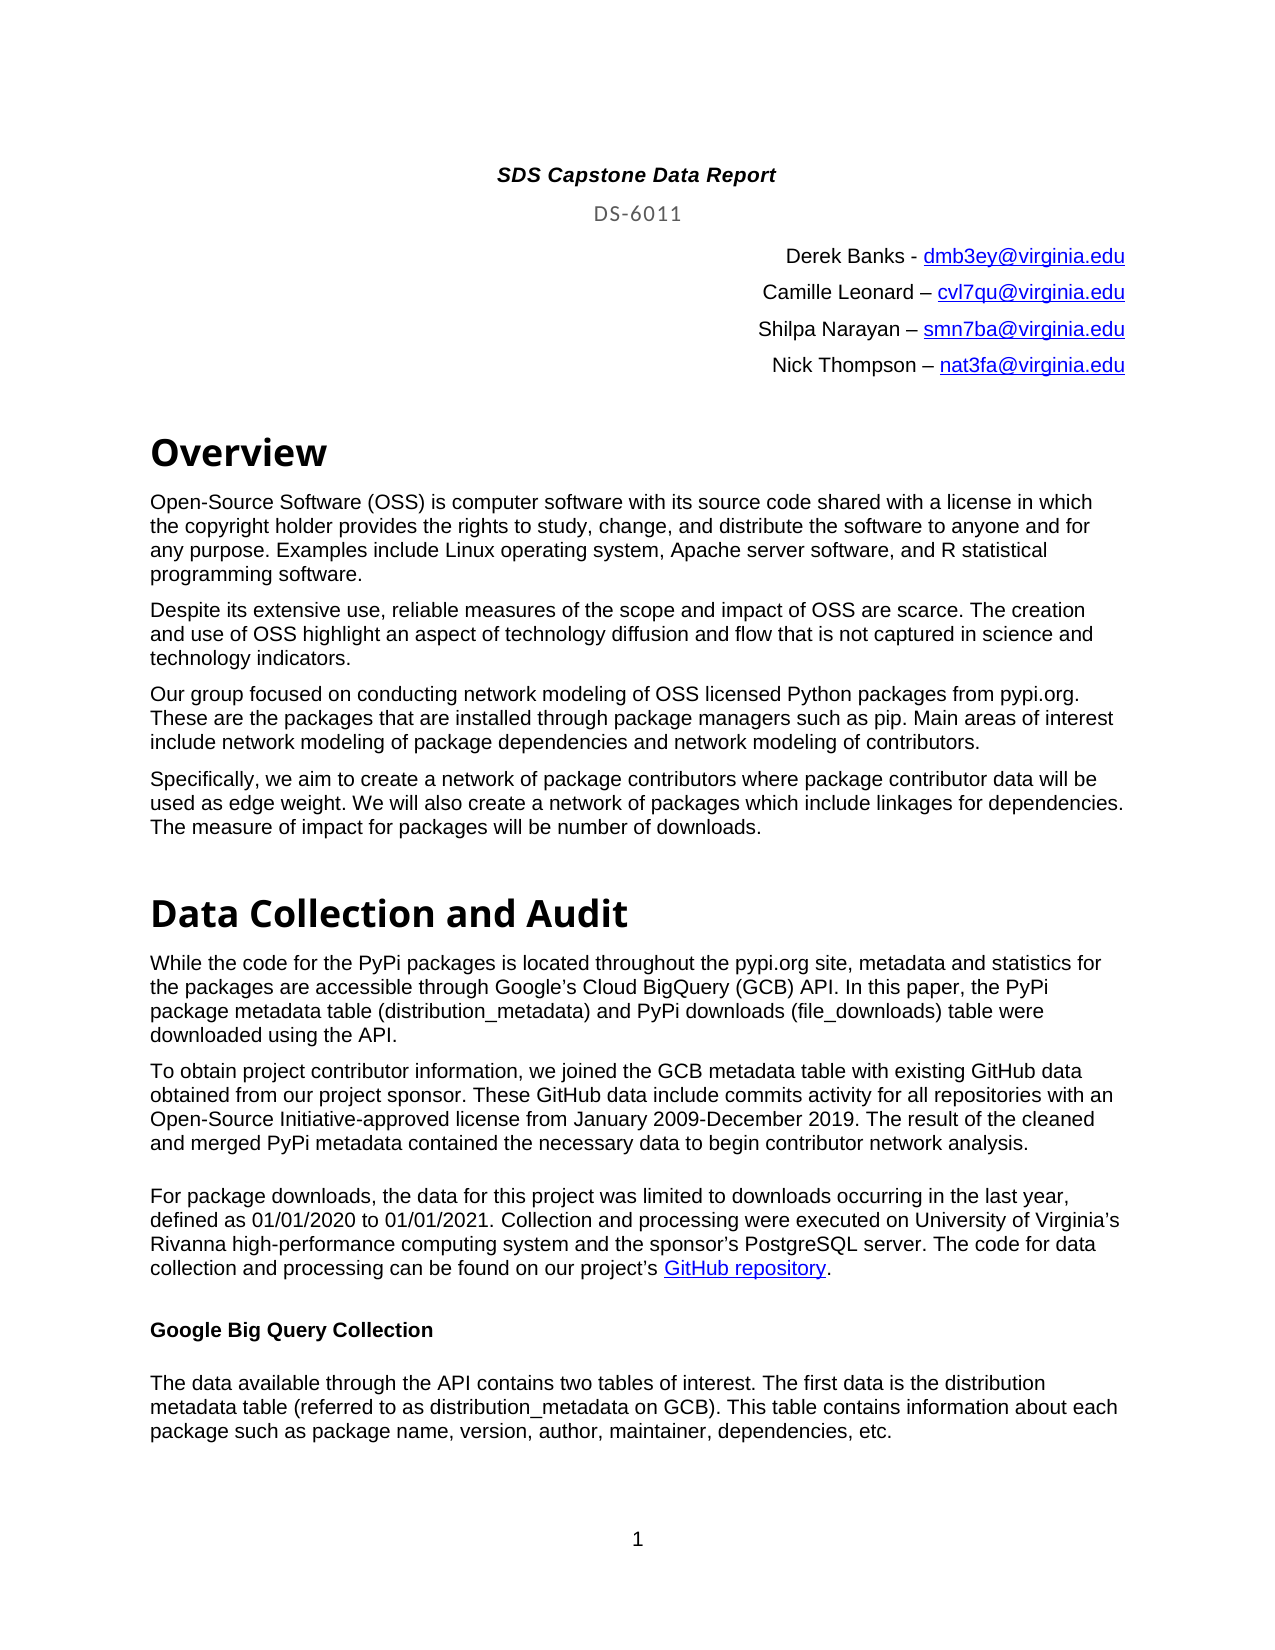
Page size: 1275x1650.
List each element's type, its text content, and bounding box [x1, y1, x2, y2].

text For package downloads, the data for this project was limited to downloads occurring in the last year, defined as 01/01/2020 to 01/01/2021. Collection and processing were executed on University of Virginia’s Rivanna high-performance computing system and the sponsor’s PostgreSQL server. The code for data collection and processing can be found on our project’s GitHub repository. [150, 1184, 1125, 1280]
text The data available through the API contains two tables of interest. The first data is the distribution metadata table (referred to as distribution_metadata on GCB). This table contains information about each package such as package name, version, author, maintainer, dependencies, etc. [150, 1371, 1125, 1443]
text Our group focused on conducting network modeling of OSS licensed Python packages from pypi.org. These are the packages that are installed through package managers such as pip. Main areas of interest include network modeling of package dependencies and network modeling of contributors. [150, 682, 1125, 754]
text Camille Leonard – cvl7qu@virginia.edu [150, 280, 1125, 304]
text Shilpa Narayan – smn7ba@virginia.edu [150, 317, 1125, 341]
subtitle Overview [150, 426, 1125, 477]
text Open-Source Software (OSS) is computer software with its source code shared with a license in which the copyright holder provides the rights to study, change, and distribute the software to anyone and for any purpose. Examples include Linux operating system, Apache server software, and R statistical programming software. [150, 489, 1125, 585]
subtitle Google Big Query Collection [150, 1318, 1125, 1342]
text Specifically, we aim to create a network of package contributors where package contributor data will be used as edge weight. We will also create a network of packages which include linkages for dependencies. The measure of impact for packages will be number of downloads. [150, 767, 1125, 838]
text Derek Banks - dmb3ey@virginia.edu [150, 244, 1125, 268]
text To obtain project contributor information, we joined the GCB metadata table with existing GitHub data obtained from our project sponsor. These GitHub data include commits activity for all repositories with an Open-Source Initiative-approved license from January 2009-December 2019. The result of the cleaned and merged PyPi metadata contained the necessary data to begin contributor network analysis. [150, 1059, 1125, 1155]
text While the code for the PyPi packages is located throughout the pypi.org site, metadata and statistics for the packages are accessible through Google’s Cloud BigQuery (GCB) API. In this paper, the PyPi package metadata table (distribution_metadata) and PyPi downloads (file_downloads) table were downloaded using the API. [150, 951, 1125, 1047]
text SDS Capstone Data Report [150, 162, 1125, 186]
subtitle Data Collection and Audit [150, 887, 1125, 938]
text Despite its extensive use, reliable measures of the scope and impact of OSS are scarce. The creation and use of OSS highlight an aspect of technology diffusion and flow that is not captured in science and technology indicators. [150, 598, 1125, 670]
subtitle DS-6011 [150, 199, 1125, 227]
text Nick Thompson – nat3fa@virginia.edu [150, 353, 1125, 377]
